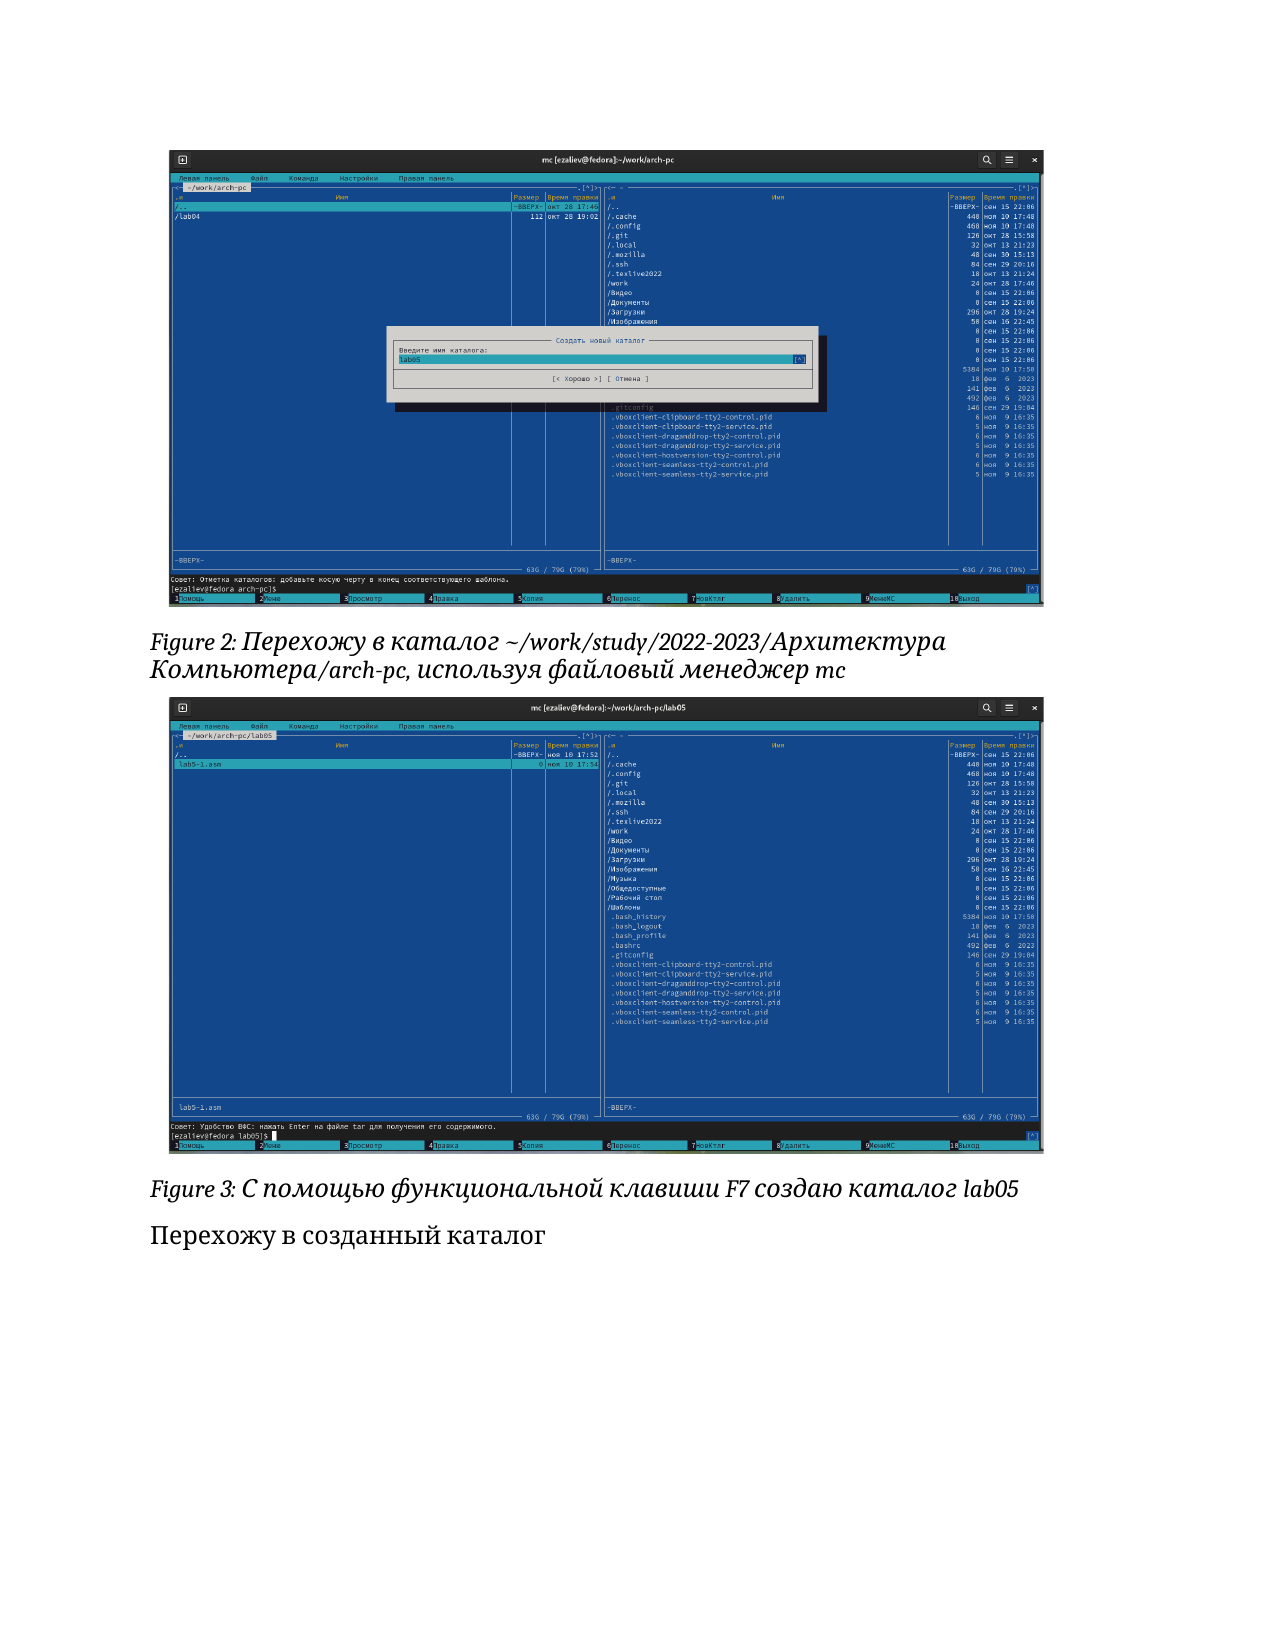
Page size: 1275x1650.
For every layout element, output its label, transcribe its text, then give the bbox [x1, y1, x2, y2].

text Figure 2: Перехожу в каталог ~/work/study/2022-2023/Архитектура Компьютера/arch-pc, используя файловый менеджер mc [150, 627, 1125, 685]
text Figure 3: С помощью функциональной клавиши F7 создаю каталог lab05 [150, 1175, 1125, 1203]
text Перехожу в созданный каталог [150, 1222, 1125, 1251]
picture [168, 150, 1044, 607]
picture [168, 697, 1044, 1154]
